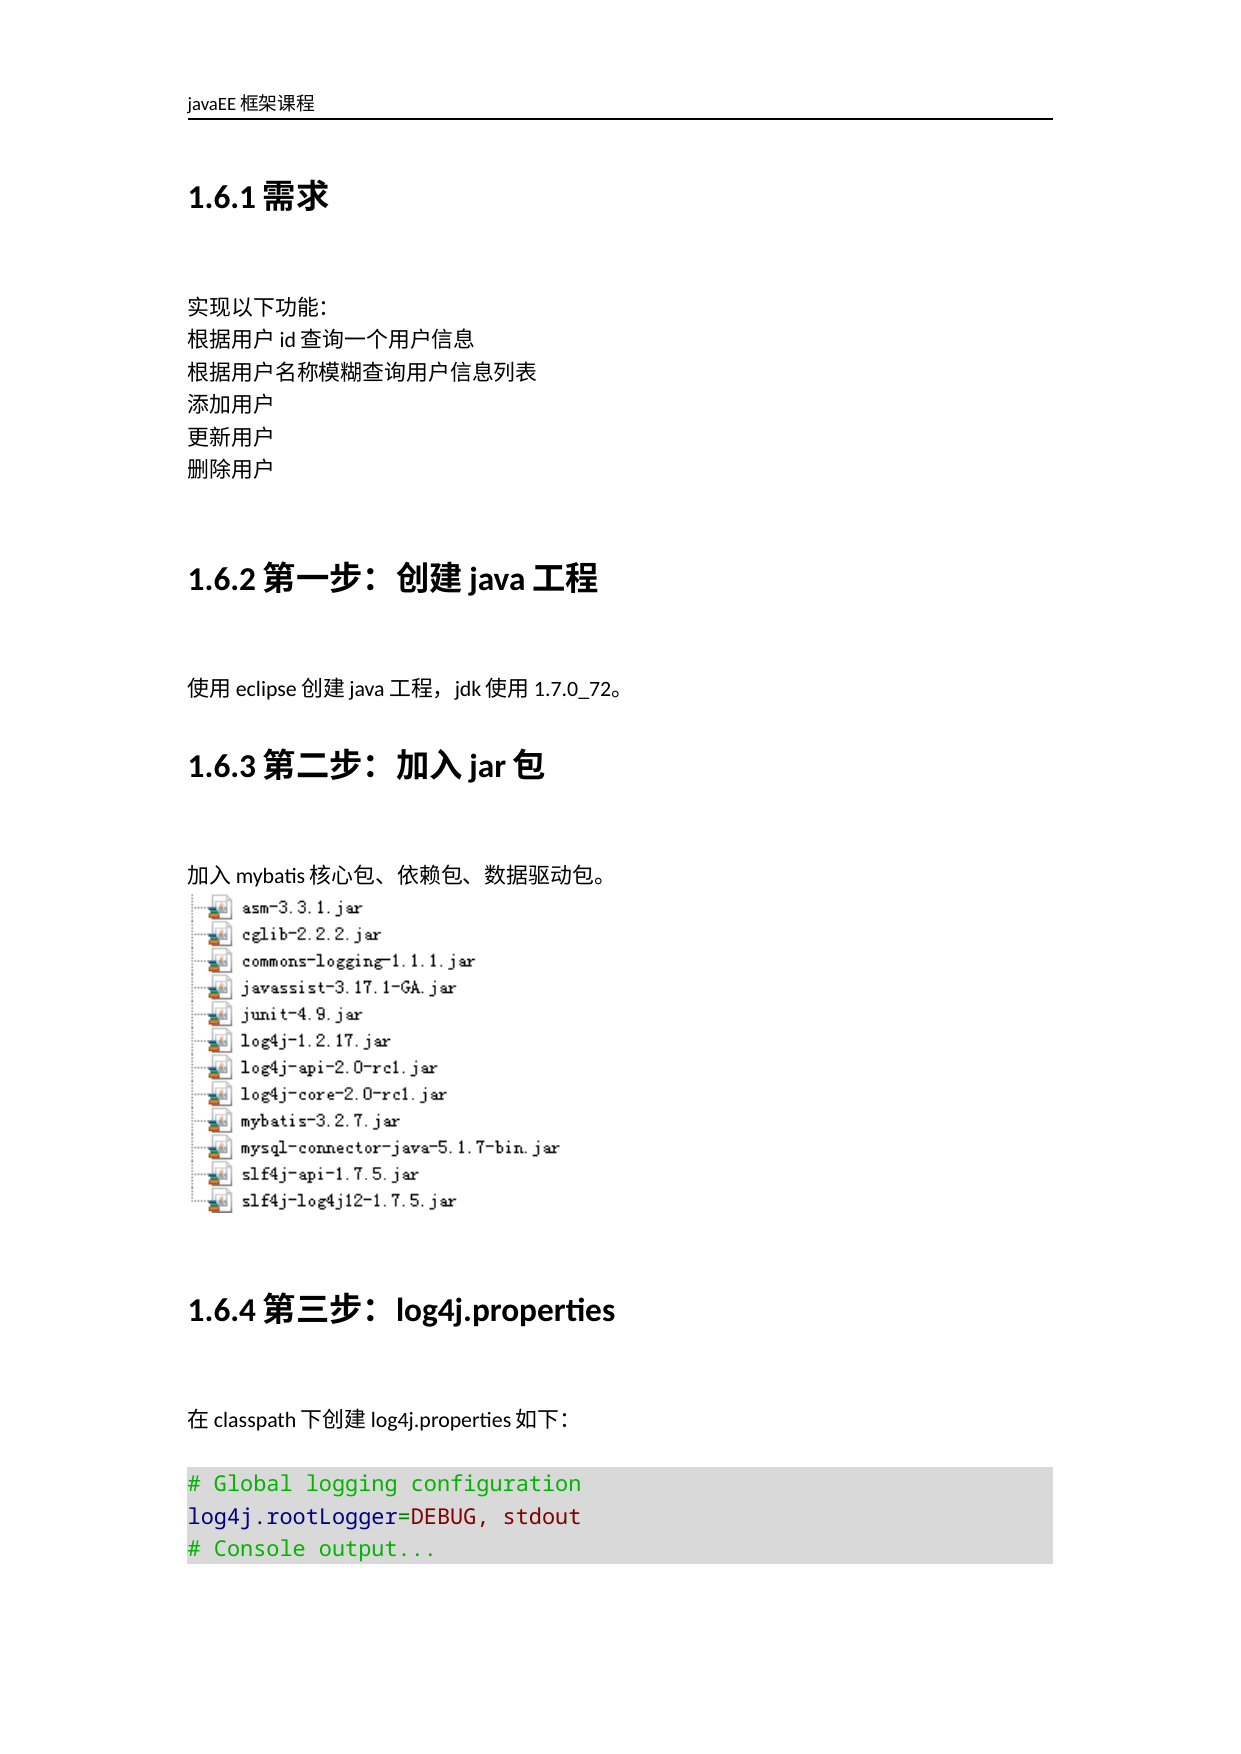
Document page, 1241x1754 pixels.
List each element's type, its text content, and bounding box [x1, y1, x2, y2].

text # Global logging configuration [187, 1467, 1053, 1499]
text 使用eclipse创建java工程，jdk使用1.7.0_72。 [187, 671, 1053, 703]
subtitle 第二步：加入jar包 [187, 731, 1053, 796]
text 删除用户 [187, 452, 1053, 484]
text 添加用户 [187, 387, 1053, 419]
subtitle 第一步：创建java工程 [187, 544, 1053, 609]
text 根据用户id查询一个用户信息 [187, 322, 1053, 354]
text # Console output... [187, 1532, 1053, 1564]
text log4j.rootLogger=DEBUG, stdout [187, 1499, 1053, 1532]
subtitle 需求 [187, 162, 1053, 227]
subtitle 第三步：log4j.properties [187, 1275, 1053, 1340]
text 在classpath下创建log4j.properties如下： [187, 1402, 1053, 1434]
text 更新用户 [187, 419, 1053, 452]
picture [187, 890, 577, 1213]
text 根据用户名称模糊查询用户信息列表 [187, 354, 1053, 387]
text 实现以下功能： [187, 289, 1053, 322]
text 加入mybatis核心包、依赖包、数据驱动包。 [187, 858, 1053, 890]
